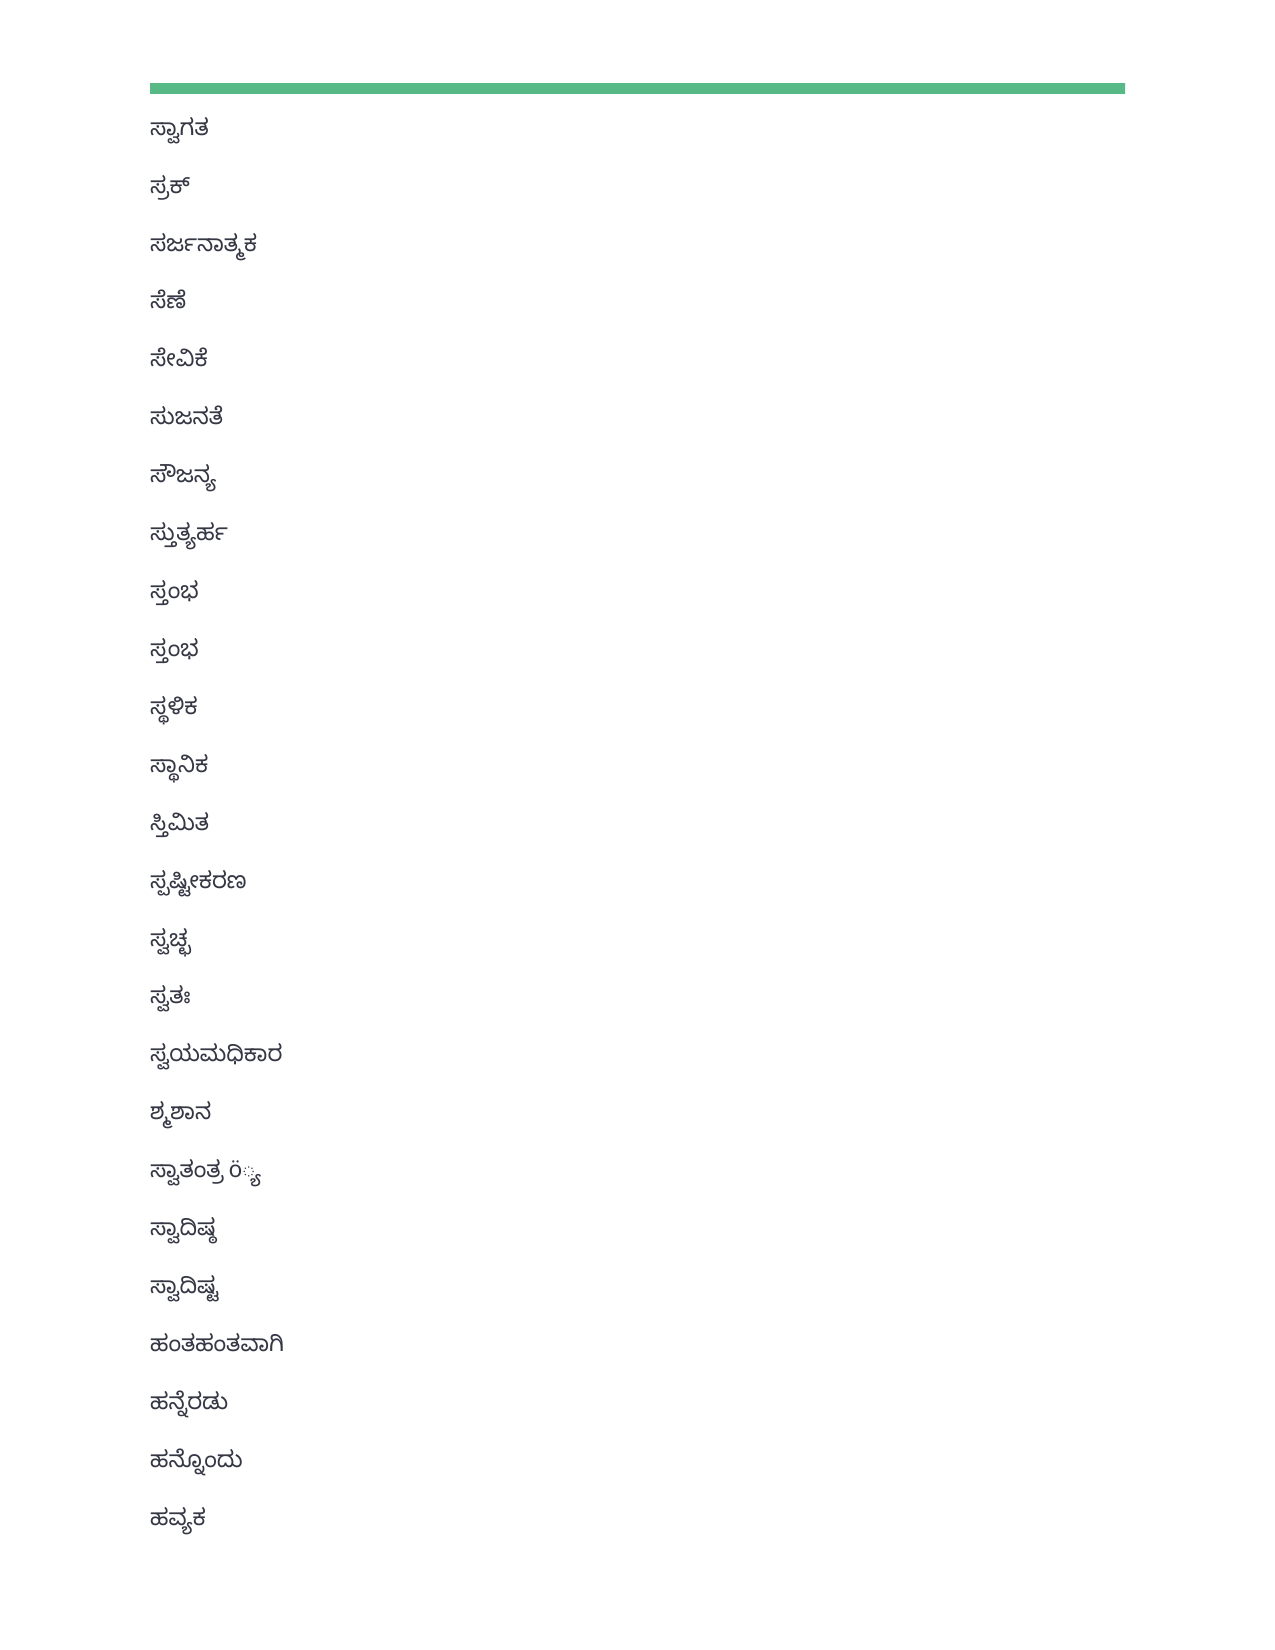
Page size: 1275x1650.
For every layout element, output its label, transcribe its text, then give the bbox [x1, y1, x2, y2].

text ಸ್ವಯಮಧಿಕಾರ [150, 1043, 937, 1074]
text ಸ್ತುತ್ಯರ್ಹ [150, 522, 937, 553]
text ಸ್ಥಾನಿಕ [150, 754, 937, 784]
text ಹವ್ಯಕ [150, 1507, 937, 1537]
text ಸ್ವಾದಿಷ್ಠ [150, 1217, 937, 1248]
text ಸ್ವಾತಂತ್ರö್ಯ [150, 1159, 937, 1190]
text ಶ್ಮಶಾನ [150, 1101, 937, 1132]
text ಸೆಣೆ [150, 290, 937, 321]
text ಸ್ಪಷ್ಟೀಕರಣ [150, 869, 937, 900]
text ಸ್ವಚ್ಛ [150, 927, 937, 958]
text ಸ್ರಕ್ [150, 174, 937, 205]
text ಸ್ವಾದಿಷ್ಟ [150, 1275, 937, 1306]
text ಸ್ತಿಮಿತ [150, 812, 937, 842]
text ಹಂತಹಂತವಾಗಿ [150, 1333, 937, 1364]
picture [150, 83, 1125, 94]
text ಸರ್ಜನಾತ್ಮಕ [150, 232, 937, 263]
text ಹನ್ನೆರಡು [150, 1391, 937, 1422]
text ಸೌಜನ್ಯ [150, 464, 937, 495]
text ಸ್ಥಳಿಕ [150, 696, 937, 727]
text ಸುಜನತೆ [150, 406, 937, 437]
text ಹನ್ನೊಂದು [150, 1449, 937, 1479]
text ಸ್ತಂಭ [150, 638, 937, 669]
text ಸ್ತಂಭ [150, 580, 937, 611]
text ಸೇವಿಕೆ [150, 348, 937, 379]
text ಸ್ವತಃ [150, 985, 937, 1016]
text ಸ್ವಾಗತ [150, 117, 937, 147]
